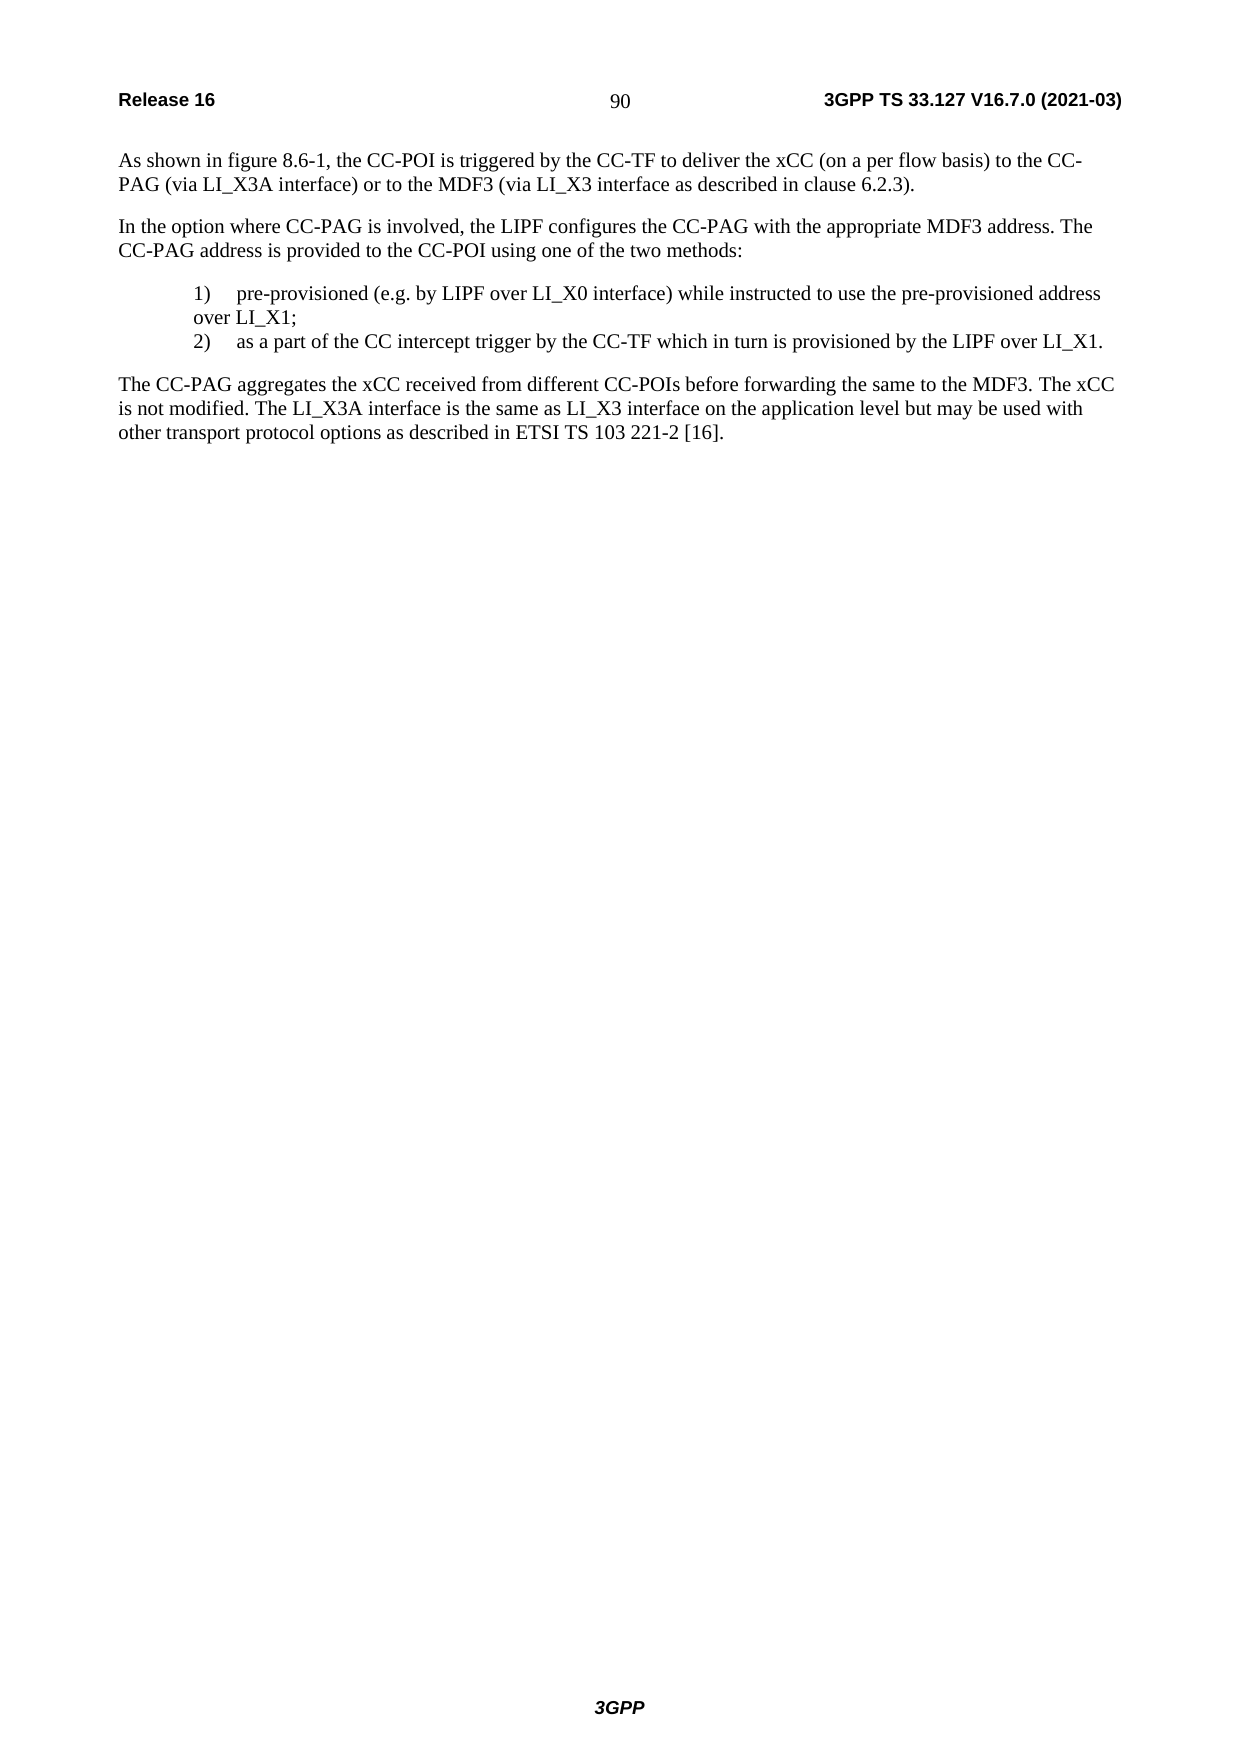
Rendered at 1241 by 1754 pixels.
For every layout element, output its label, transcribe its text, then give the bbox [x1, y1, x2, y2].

text The CC-PAG aggregates the xCC received from different CC-POIs before forwarding the same to the MDF3. The xCC is not modified. The LI_X3A interface is the same as LI_X3 interface on the application level but may be used with other transport protocol options as described in ETSI TS 103 221-2 [16]. [118, 372, 1122, 444]
list 2) as a part of the CC intercept trigger by the CC-TF which in turn is provisioned by the LIPF over LI_X1. [193, 329, 1122, 353]
text In the option where CC-PAG is involved, the LIPF configures the CC-PAG with the appropriate MDF3 address. The CC-PAG address is provided to the CC-POI using one of the two methods: [118, 214, 1122, 262]
text As shown in figure 8.6-1, the CC-POI is triggered by the CC-TF to deliver the xCC (on a per flow basis) to the CC-PAG (via LI_X3A interface) or to the MDF3 (via LI_X3 interface as described in clause 6.2.3). [118, 147, 1122, 196]
list 1) pre-provisioned (e.g. by LIPF over LI_X0 interface) while instructed to use the pre-provisioned address over LI_X1; [193, 281, 1122, 329]
